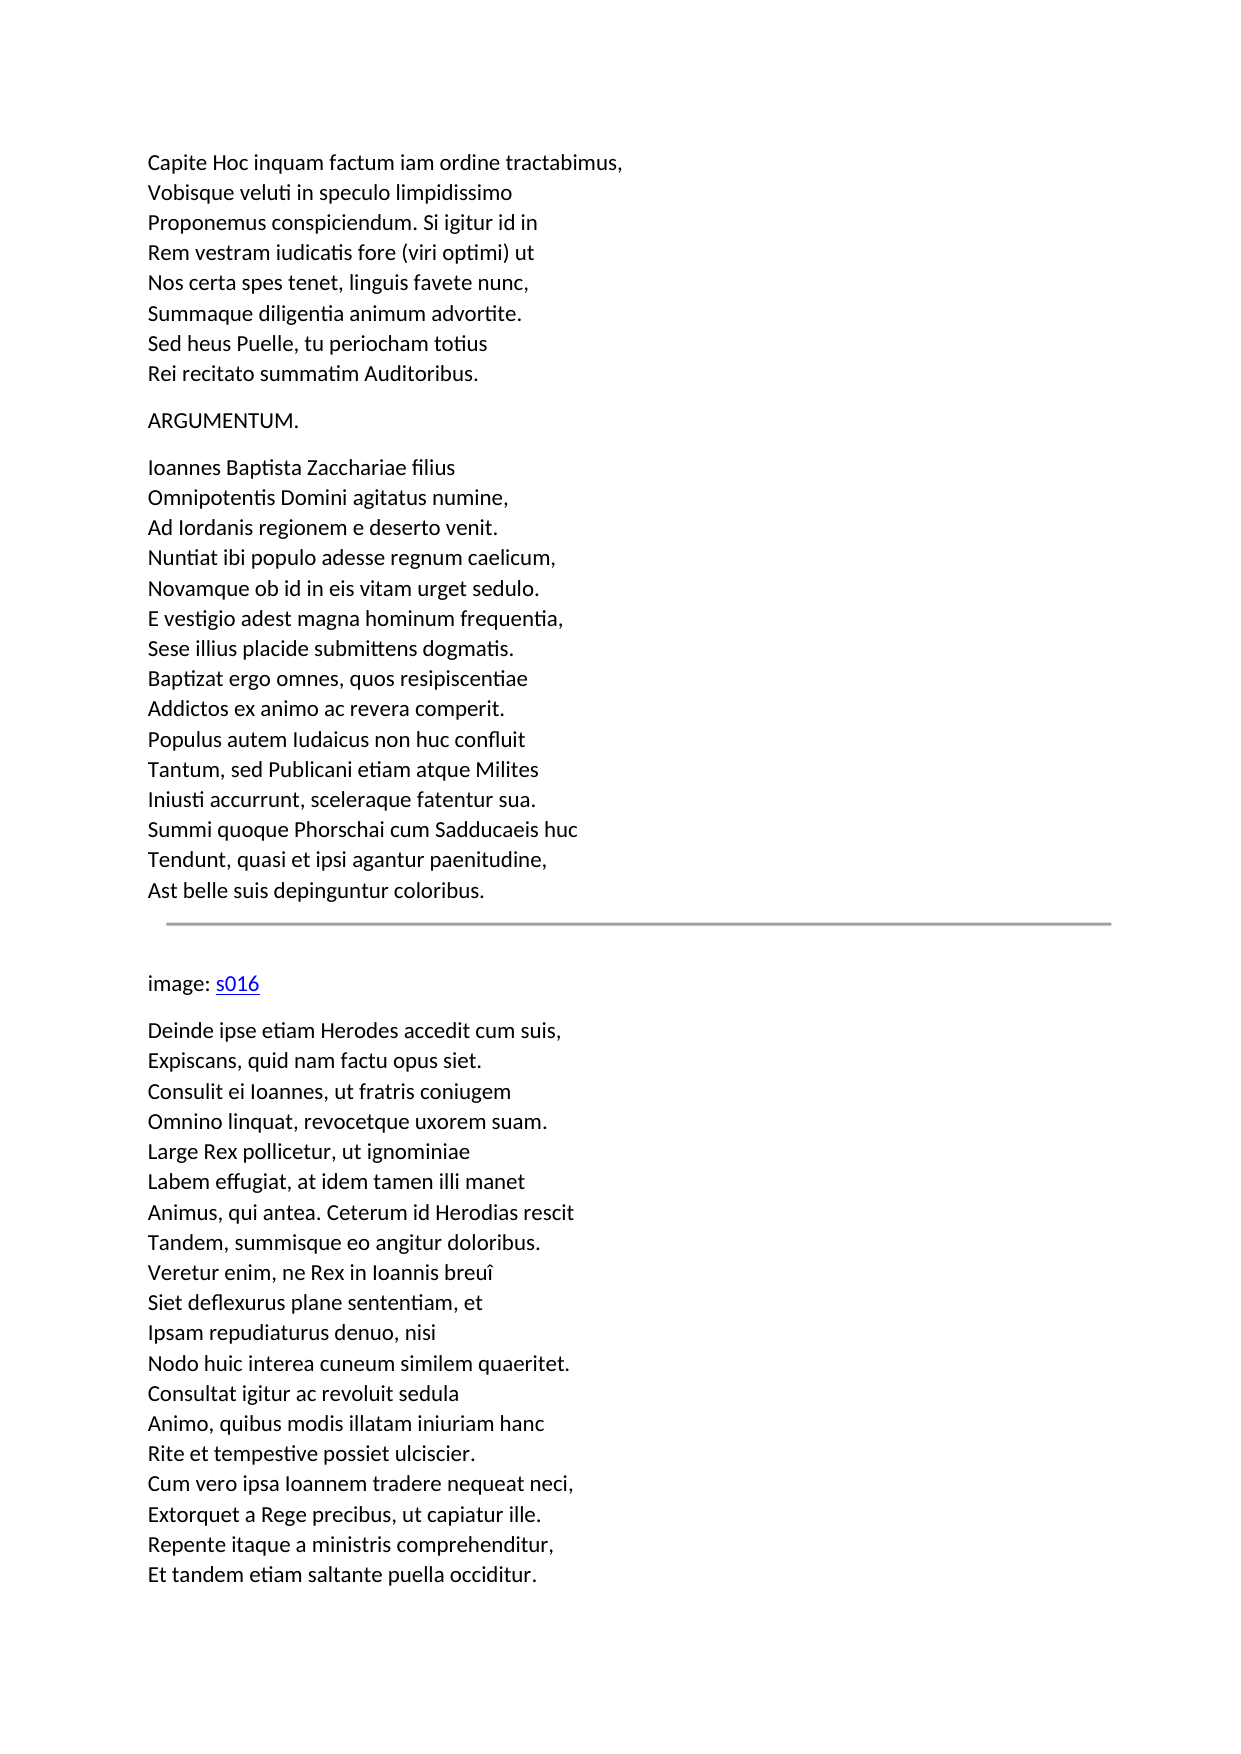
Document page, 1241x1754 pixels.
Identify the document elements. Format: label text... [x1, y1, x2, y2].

text Capite Hoc inquam factum iam ordine tractabimus, Vobisque veluti in speculo limpidissimo Proponemus conspiciendum. Si igitur id in Rem vestram iudicatis fore (viri optimi) ut Nos certa spes tenet, linguis favete nunc, Summaque diligentia animum advortite. Sed heus Puelle, tu periocham totius Rei recitato summatim Auditoribus. [148, 148, 1093, 387]
text image: s016 [148, 969, 1093, 997]
text Deinde ipse etiam Herodes accedit cum suis, Expiscans, quid nam factu opus siet. Consulit ei Ioannes, ut fratris coniugem Omnino linquat, revocetque uxorem suam. Large Rex pollicetur, ut ignominiae Labem effugiat, at idem tamen illi manet Animus, qui antea. Ceterum id Herodias rescit Tandem, summisque eo angitur doloribus. Veretur enim, ne Rex in Ioannis breuî Siet deflexurus plane sententiam, et Ipsam repudiaturus denuo, nisi Nodo huic interea cuneum similem quaeritet. Consultat igitur ac revoluit sedula Animo, quibus modis illatam iniuriam hanc Rite et tempestive possiet ulciscier. Cum vero ipsa Ioannem tradere nequeat neci, Extorquet a Rege precibus, ut capiatur ille. Repente itaque a ministris comprehenditur, Et tandem etiam saltante puella occiditur. [148, 1016, 1093, 1588]
text Ioannes Baptista Zacchariae filius Omnipotentis Domini agitatus numine, Ad Iordanis regionem e deserto venit. Nuntiat ibi populo adesse regnum caelicum, Novamque ob id in eis vitam urget sedulo. E vestigio adest magna hominum frequentia, Sese illius placide submittens dogmatis. Baptizat ergo omnes, quos resipiscentiae Addictos ex animo ac revera comperit. Populus autem Iudaicus non huc confluit Tantum, sed Publicani etiam atque Milites Iniusti accurrunt, sceleraque fatentur sua. Summi quoque Phorschai cum Sadducaeis huc Tendunt, quasi et ipsi agantur paenitudine, Ast belle suis depinguntur coloribus. [148, 453, 1093, 904]
text ARGUMENTUM. [148, 406, 1093, 434]
